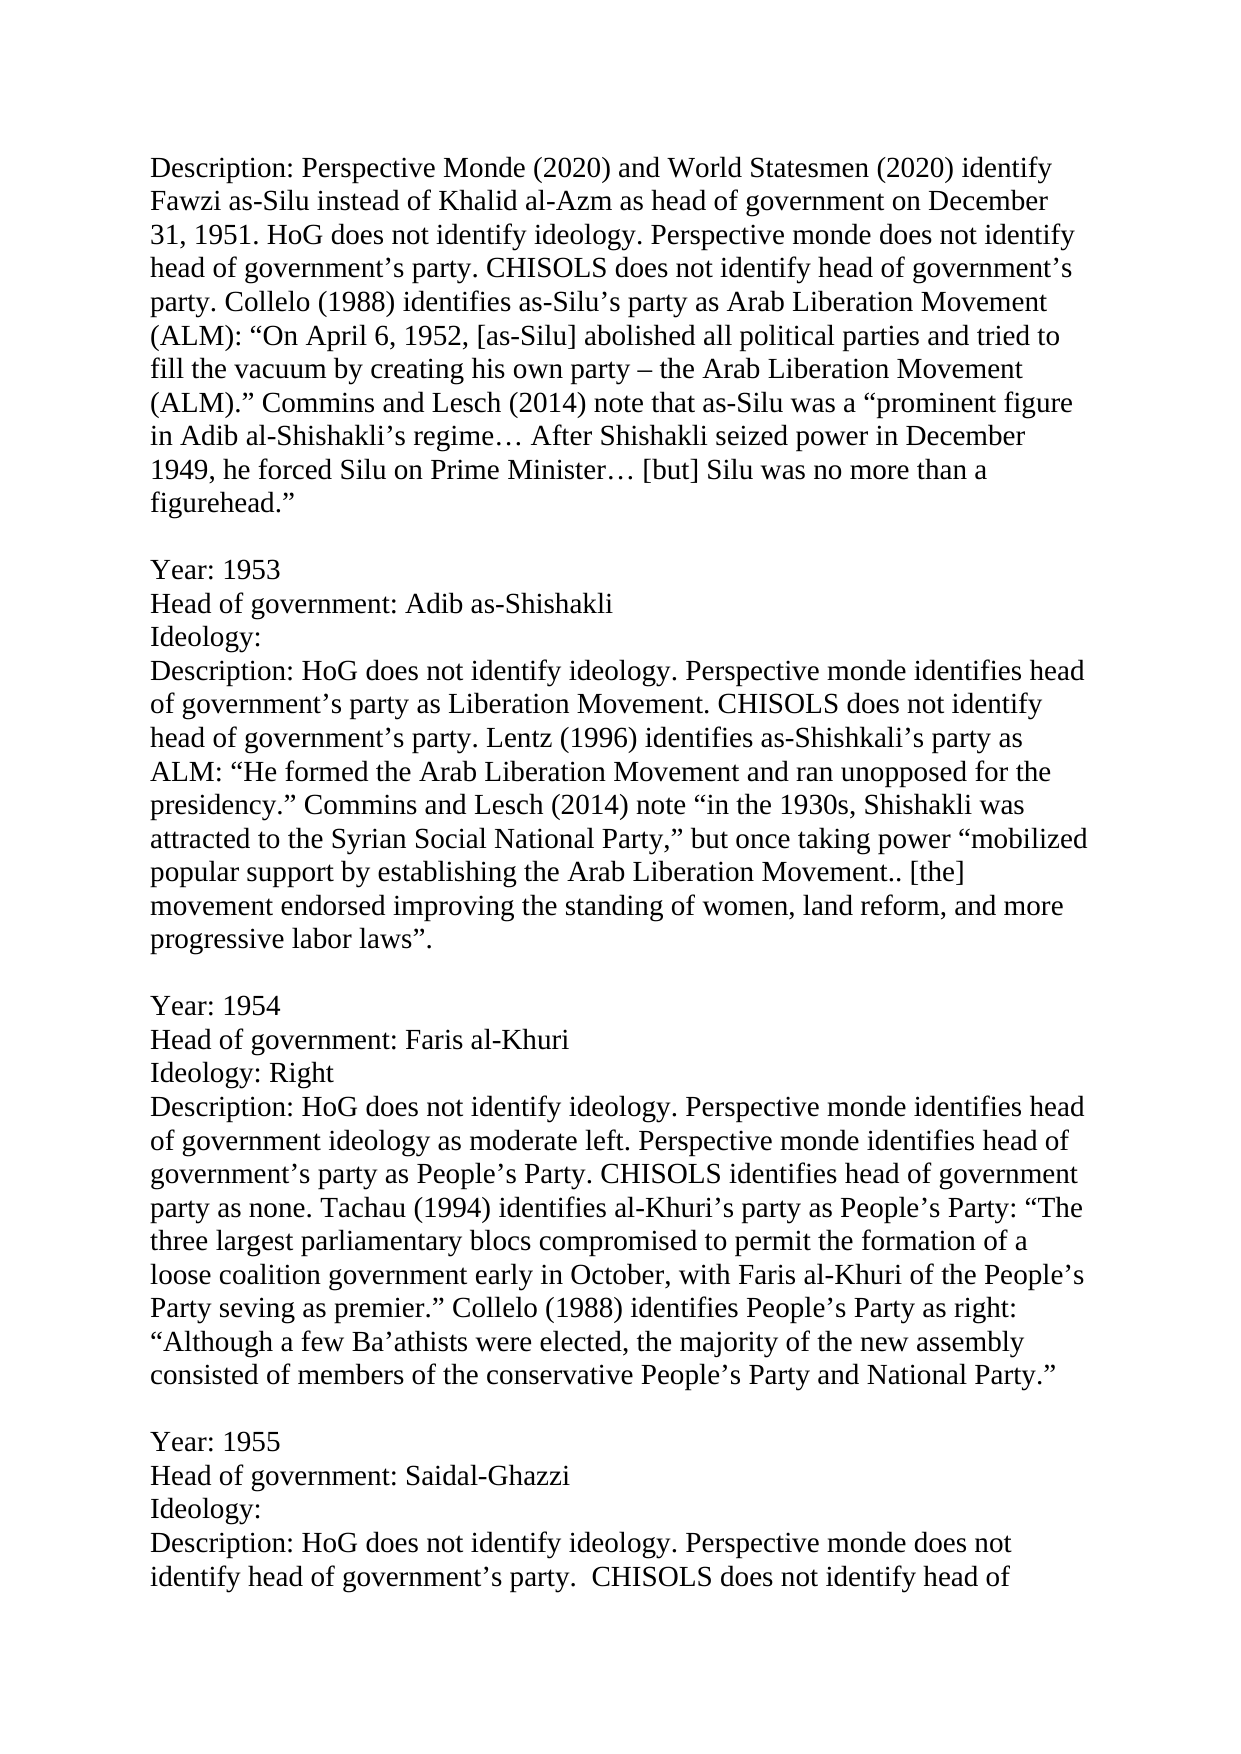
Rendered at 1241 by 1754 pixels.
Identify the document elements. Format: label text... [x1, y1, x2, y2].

text Year: 1955 [150, 1424, 1090, 1458]
text Year: 1954 [150, 988, 1090, 1022]
text Year: 1953 [150, 552, 1090, 586]
text Ideology: [150, 1492, 1090, 1525]
text Ideology: [150, 619, 1090, 653]
text Description: Perspective Monde (2020) and World Statesmen (2020) identify Fawzi as-Silu instead of Khalid al-Azm as head of government on December 31, 1951. HoG does not identify ideology. Perspective monde does not identify head of government’s party. CHISOLS does not identify head of government’s party. Collelo (1988) identifies as-Silu’s party as Arab Liberation Movement (ALM): “On April 6, 1952, [as-Silu] abolished all political parties and tried to fill the vacuum by creating his own party – the Arab Liberation Movement (ALM).” Commins and Lesch (2014) note that as-Silu was a “prominent figure in Adib al-Shishakli’s regime… After Shishakli seized power in December 1949, he forced Silu on Prime Minister… [but] Silu was no more than a figurehead.” [150, 150, 1090, 519]
text Description: HoG does not identify ideology. Perspective monde identifies head of government’s party as Liberation Movement. CHISOLS does not identify head of government’s party. Lentz (1996) identifies as-Shishkali’s party as ALM: “He formed the Arab Liberation Movement and ran unopposed for the presidency.” Commins and Lesch (2014) note “in the 1930s, Shishakli was attracted to the Syrian Social National Party,” but once taking power “mobilized popular support by establishing the Arab Liberation Movement.. [the] movement endorsed improving the standing of women, land reform, and more progressive labor laws”. [150, 653, 1090, 955]
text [150, 1525, 1090, 1592]
text Head of government: Adib as-Shishakli [150, 586, 1090, 619]
text Head of government: Saidal-Ghazzi [150, 1458, 1090, 1492]
text Head of government: Faris al-Khuri [150, 1022, 1090, 1056]
text Ideology: Right [150, 1056, 1090, 1089]
text Description: HoG does not identify ideology. Perspective monde identifies head of government ideology as moderate left. Perspective monde identifies head of government’s party as People’s Party. CHISOLS identifies head of government party as none. Tachau (1994) identifies al-Khuri’s party as People’s Party: “The three largest parliamentary blocs compromised to permit the formation of a loose coalition government early in October, with Faris al-Khuri of the People’s Party seving as premier.” Collelo (1988) identifies People’s Party as right: “Although a few Ba’athists were elected, the majority of the new assembly consisted of members of the conservative People’s Party and National Party.” [150, 1089, 1090, 1391]
